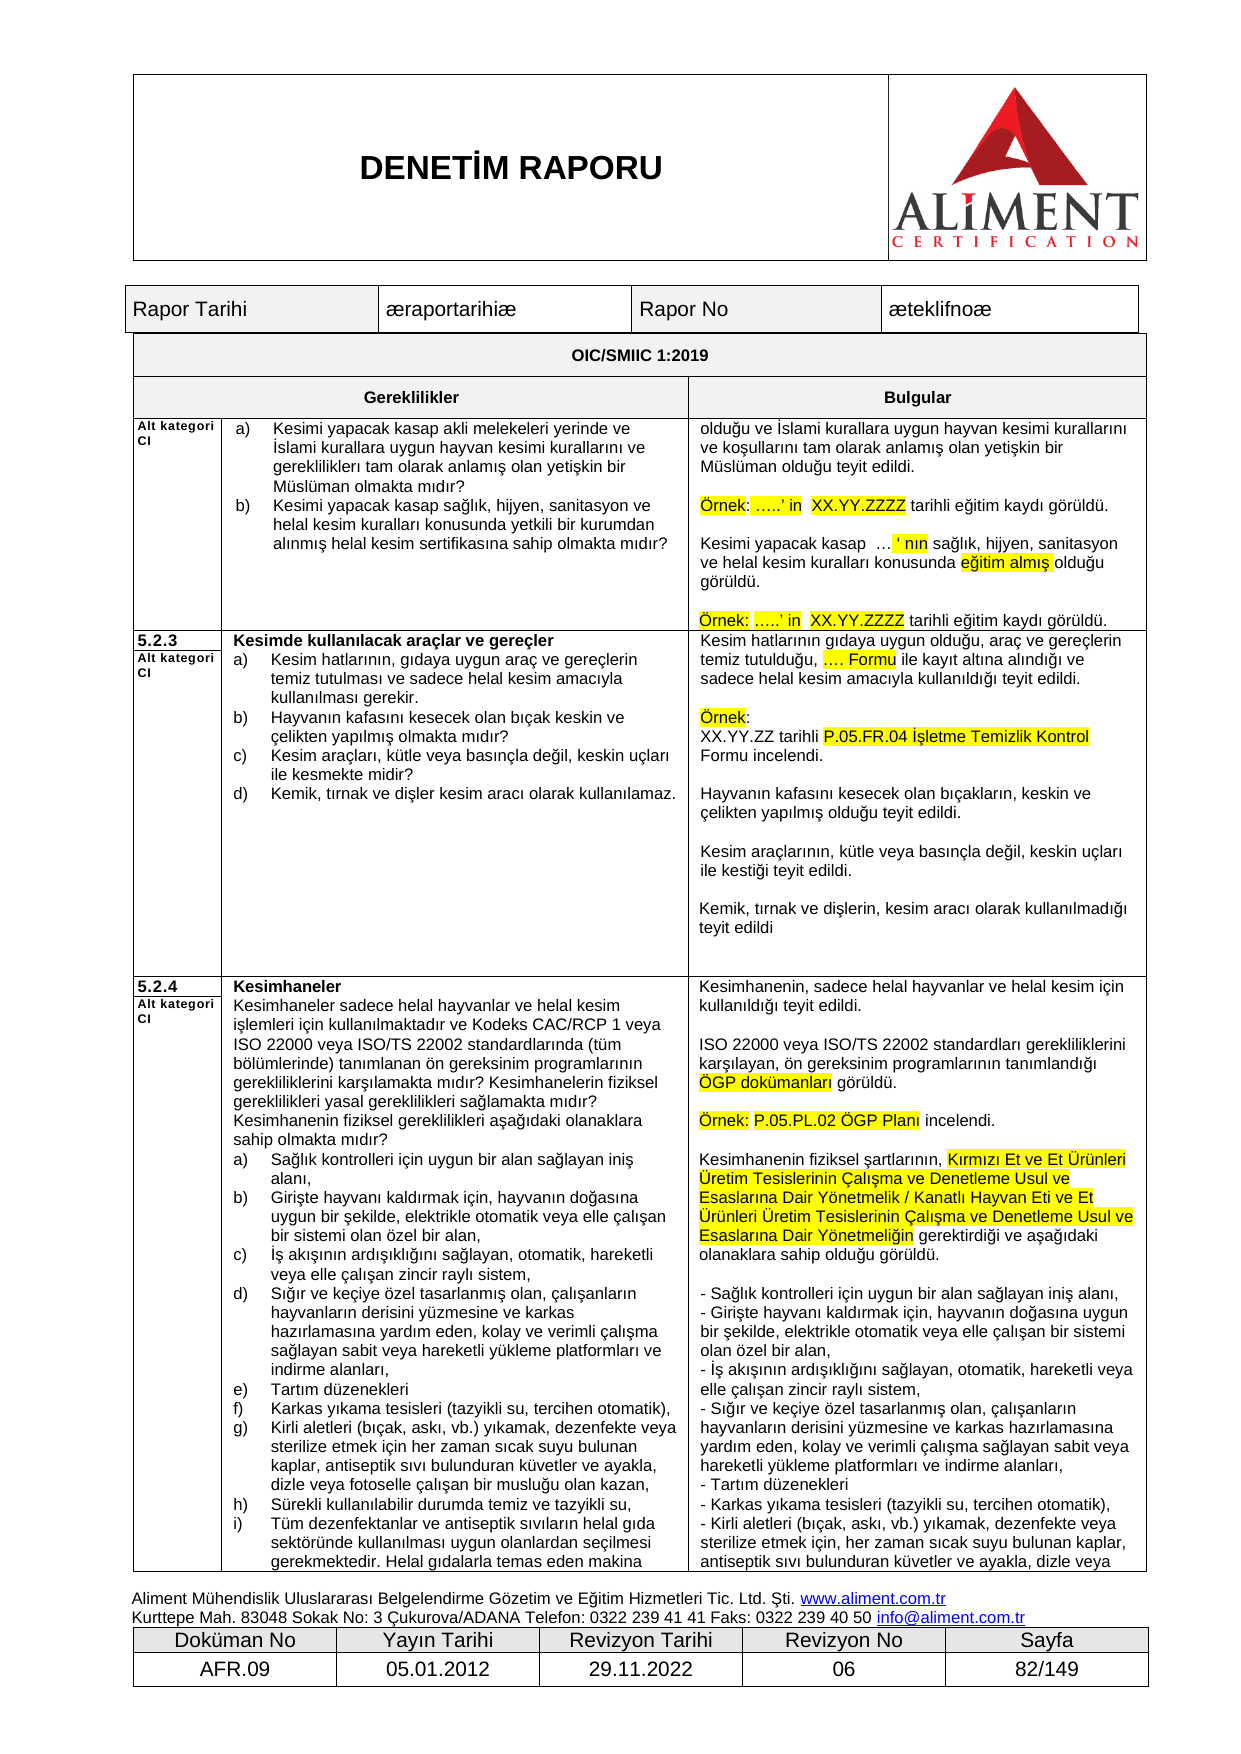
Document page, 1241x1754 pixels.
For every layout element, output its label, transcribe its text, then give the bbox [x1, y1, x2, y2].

table_cell Alt kategori CI [134, 997, 221, 1571]
table_cell Bulgular [689, 377, 1146, 418]
table_cell 5.2.4 [134, 977, 221, 996]
table_header OIC/SMIIC 1:2019 [134, 334, 1146, 376]
table_cell Gereklilikler [134, 377, 688, 418]
table_cell Kesimhaneler Kesimhaneler sadece helal hayvanlar ve helal kesim işlemleri için kullanılmaktadır ve Kodeks CAC/RCP 1 veya ISO 22000 veya ISO/TS 22002 standardlarında (tüm bölümlerinde) tanımlanan ön gereksinim programlarının gerekliliklerini karşılamakta mıdır? Kesimhanelerin fiziksel gereklilikleri yasal gereklilikleri sağlamakta mıdır? Kesimhanenin fiziksel gereklilikleri aşağıdaki olanaklara sahip olmakta mıdır? Sağlık kontrolleri için uygun bir alan sağlayan iniş alanı, Girişte hayvanı kaldırmak için, hayvanın doğasına uygun bir şekilde, elektrikle otomatik veya elle çalışan bir sistemi olan özel bir alan, İş akışının ardışıklığını sağlayan, otomatik, hareketli veya elle çalışan zincir raylı sistem, Sığır ve keçiye özel tasarlanmış olan, çalışanların hayvanların derisini yüzmesine ve karkas hazırlamasına yardım eden, kolay ve verimli çalışma sağlayan sabit veya hareketli yükleme platformları ve indirme alanları, Tartım düzenekleri Karkas yıkama tesisleri (tazyikli su, tercihen otomatik), Kirli aletleri (bıçak, askı, vb.) yıkamak, dezenfekte veya sterilize etmek için her zaman sıcak suyu bulunan kaplar, antiseptik sıvı bulunduran küvetler ve ayakla, dizle veya fotoselle çalışan bir musluğu olan kazan, Sürekli kullanılabilir durumda temiz ve tazyikli su, Tüm dezenfektanlar ve antiseptik sıvıların helal gıda sektöründe kullanılması uygun olanlardan seçilmesi gerekmektedir. Helal gıdalarla temas eden makina veya cihazların temizliği veya bakımı sırasında, helal olmayan veya gıdada kullanılmaması gereken unsur veya madde içeren yağlar veya temizlik sıvıları veya dezenfektanlar kullanılamaz. [222, 977, 688, 1571]
table_cell Alt kategori CI [134, 651, 221, 976]
table_cell Alt kategori CI [134, 419, 221, 630]
table_cell Kesim hatlarının gıdaya uygun olduğu, araç ve gereçlerin temiz tutulduğu, …. Formu ile kayıt altına alındığı ve sadece helal kesim amacıyla kullanıldığı teyit edildi. Örnek: XX.YY.ZZ tarihli P.05.FR.04 İşletme Temizlik Kontrol Formu incelendi. Hayvanın kafasını kesecek olan bıçakların, keskin ve çelikten yapılmış olduğu teyit edildi. Kesim araçlarının, kütle veya basınçla değil, keskin uçları ile kestiği teyit edildi. Kemik, tırnak ve dişlerin, kesim aracı olarak kullanılmadığı teyit edildi [689, 631, 1146, 976]
table_cell Kesimde kullanılacak araçlar ve gereçler Kesim hatlarının, gıdaya uygun araç ve gereçlerin temiz tutulması ve sadece helal kesim amacıyla kullanılması gerekir. Hayvanın kafasını kesecek olan bıçak keskin ve çelikten yapılmış olmakta mıdır? Kesim araçları, kütle veya basınçla değil, keskin uçları ile kesmekte midir? Kemik, tırnak ve dişler kesim aracı olarak kullanılamaz. [222, 631, 688, 976]
picture [888, 79, 1142, 255]
table_cell 5.2.3 [134, 631, 221, 650]
table_cell Kesimhanenin, sadece helal hayvanlar ve helal kesim için kullanıldığı teyit edildi. ISO 22000 veya ISO/TS 22002 standardları gerekliliklerini karşılayan, ön gereksinim programlarının tanımlandığı ÖGP dokümanları görüldü. Örnek: P.05.PL.02 ÖGP Planı incelendi. Kesimhanenin fiziksel şartlarının, Kırmızı Et ve Et Ürünleri Üretim Tesislerinin Çalışma ve Denetleme Usul ve Esaslarına Dair Yönetmelik / Kanatlı Hayvan Eti ve Et Ürünleri Üretim Tesislerinin Çalışma ve Denetleme Usul ve Esaslarına Dair Yönetmeliğin gerektirdiği ve aşağıdaki olanaklara sahip olduğu görüldü. - Sağlık kontrolleri için uygun bir alan sağlayan iniş alanı, - Girişte hayvanı kaldırmak için, hayvanın doğasına uygun bir şekilde, elektrikle otomatik veya elle çalışan bir sistemi olan özel bir alan, - İş akışının ardışıklığını sağlayan, otomatik, hareketli veya elle çalışan zincir raylı sistem, - Sığır ve keçiye özel tasarlanmış olan, çalışanların hayvanların derisini yüzmesine ve karkas hazırlamasına yardım eden, kolay ve verimli çalışma sağlayan sabit veya hareketli yükleme platformları ve indirme alanları, - Tartım düzenekleri - Karkas yıkama tesisleri (tazyikli su, tercihen otomatik), - Kirli aletleri (bıçak, askı, vb.) yıkamak, dezenfekte veya sterilize etmek için, her zaman sıcak suyu bulunan kaplar, antiseptik sıvı bulunduran küvetler ve ayakla, dizle veya fotoselle çalışan bir musluğu olan kazan, - Sürekli kullanılabilir durumda temiz ve tazyikli su, - Tüm dezenfektanlar ve antiseptik sıvıların, helal gıda sektöründe kullanılması uygun olanlardan seçildiği teyit edildi. Örnek: P.05 Hijyen ve Sanitasyon Prosedürü P.05.PL.02 ÖGP Planı SDS’ler Helal gıdalarla temas eden makina veya cihazların temizliği veya bakımı sırasında, helal olmayan veya gıdada kullanılmaması gereken unsur veya madde içeren yağlar veya temizlik sıvıları veya dezenfektanlar kullanılmadığı teyit edildi. Örnek: Güvenlik Bilgi Formları (SDS) Formları [689, 977, 1146, 1571]
